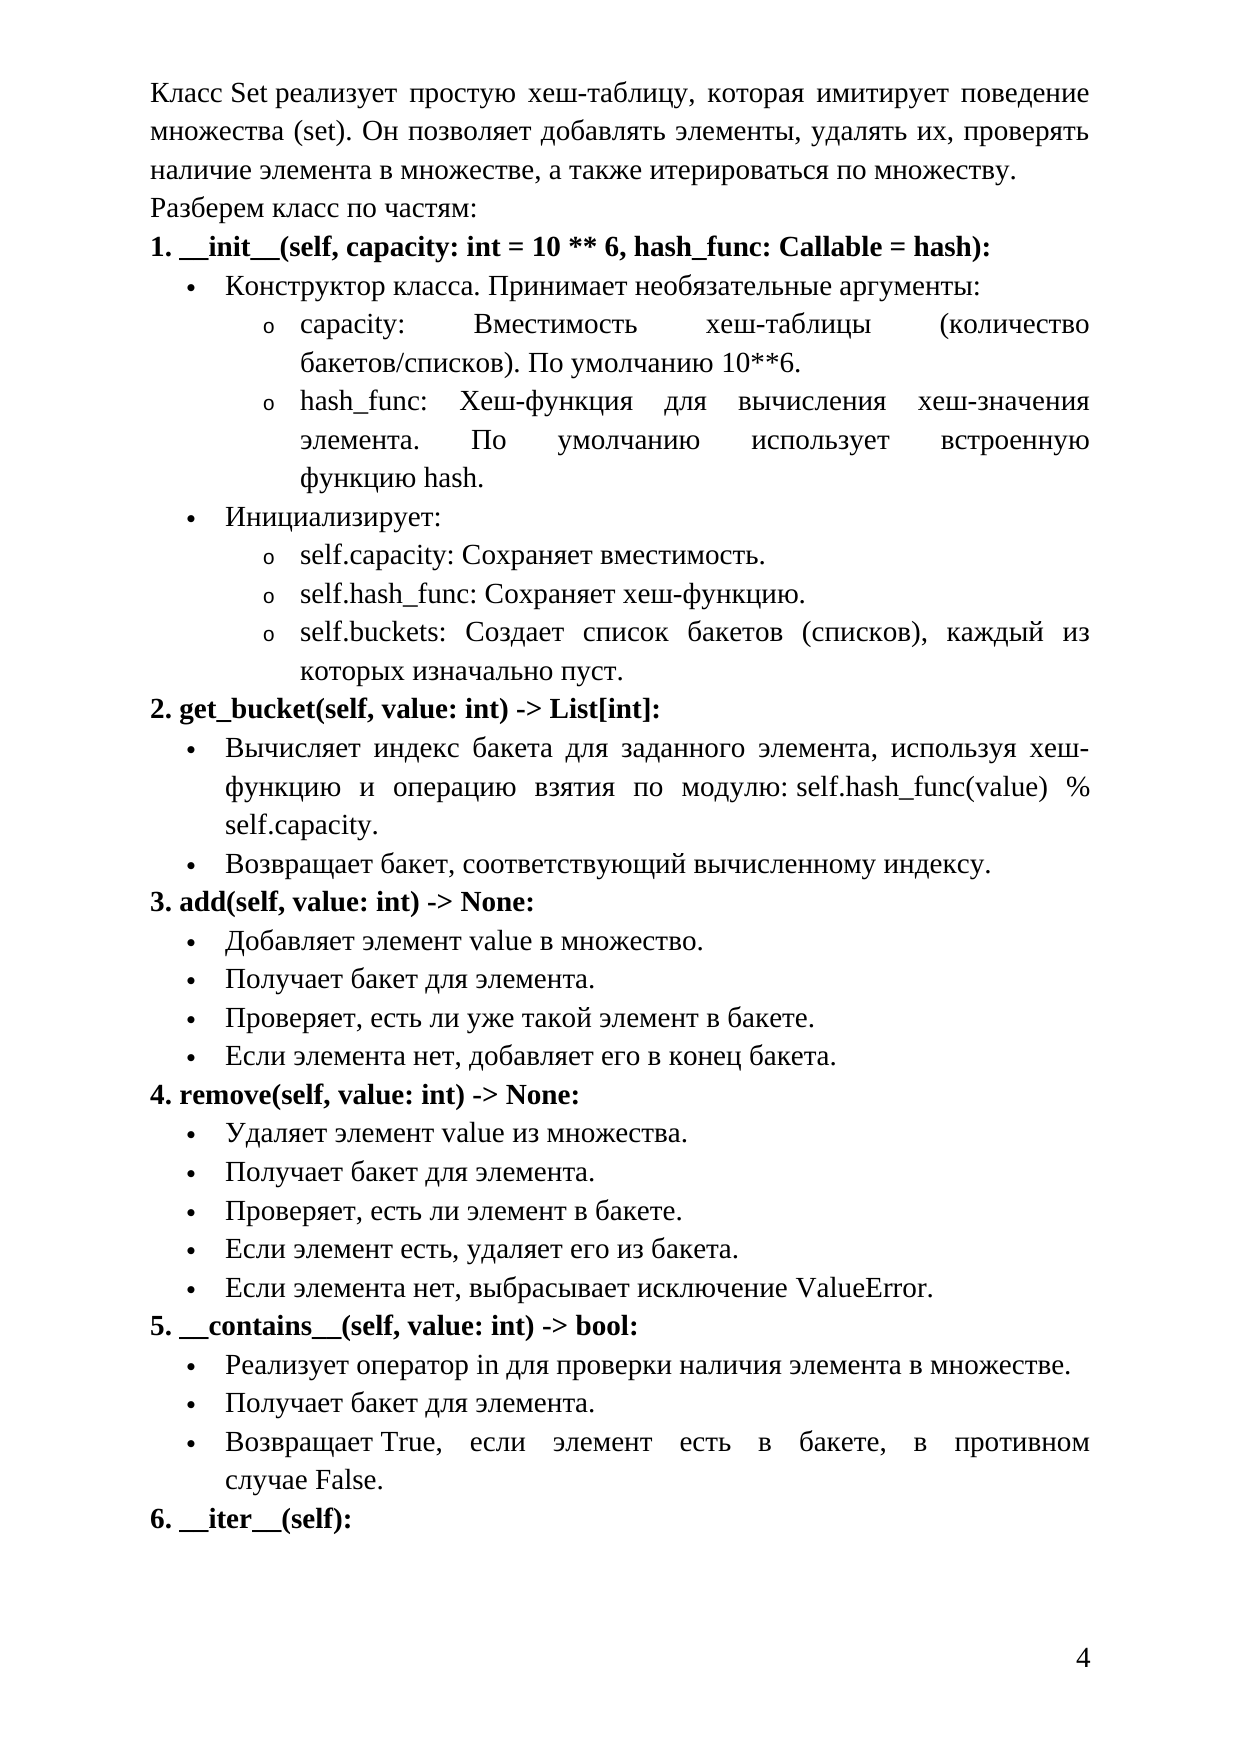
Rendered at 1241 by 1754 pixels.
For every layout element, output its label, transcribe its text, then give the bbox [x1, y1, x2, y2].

list Проверяет, есть ли элемент в бакете. [187, 1193, 1090, 1226]
list Получает бакет для элемента. [187, 1385, 1090, 1419]
list self.buckets: Создает список бакетов (списков), каждый из которых изначально пуст. [262, 614, 1090, 687]
list Если элемент есть, удаляет его из бакета. [187, 1231, 1090, 1265]
list Добавляет элемент value в множество. [187, 923, 1090, 956]
list self.hash_func: Сохраняет хеш-функцию. [262, 576, 1090, 609]
list Конструктор класса. Принимает необязательные аргументы: [187, 268, 1090, 301]
list Получает бакет для элемента. [187, 1154, 1090, 1188]
text 1. __init__(self, capacity: int = 10 ** 6, hash_func: Callable = hash): [150, 229, 1090, 263]
text Разберем класс по частям: [150, 191, 1090, 224]
list hash_func: Хеш-функция для вычисления хеш-значения элемента. По умолчанию использует встроенную функцию hash. [262, 383, 1090, 494]
text Класс Set реализует простую хеш-таблицу, которая имитирует поведение множества (set). Он позволяет добавлять элементы, удалять их, проверять наличие элемента в множестве, а также итерироваться по множеству. [150, 75, 1090, 186]
text 6. __iter__(self): [150, 1501, 1090, 1534]
text 5. __contains__(self, value: int) -> bool: [150, 1308, 1090, 1342]
text 4. remove(self, value: int) -> None: [150, 1077, 1090, 1111]
list Возвращает True, если элемент есть в бакете, в противном случае False. [187, 1424, 1090, 1496]
text 2. get_bucket(self, value: int) -> List[int]: [150, 692, 1090, 725]
text 3. add(self, value: int) -> None: [150, 884, 1090, 918]
list Если элемента нет, выбрасывает исключение ValueError. [187, 1270, 1090, 1303]
list Удаляет элемент value из множества. [187, 1116, 1090, 1149]
list Инициализирует: [187, 499, 1090, 532]
list Вычисляет индекс бакета для заданного элемента, используя хеш-функцию и операцию взятия по модулю: self.hash_func(value) % self.capacity. [187, 730, 1090, 841]
list capacity: Вместимость хеш-таблицы (количество бакетов/списков). По умолчанию 10**6. [262, 306, 1090, 378]
list Возвращает бакет, соответствующий вычисленному индексу. [187, 846, 1090, 879]
list self.capacity: Сохраняет вместимость. [262, 537, 1090, 571]
list Проверяет, есть ли уже такой элемент в бакете. [187, 1000, 1090, 1033]
list Если элемента нет, добавляет его в конец бакета. [187, 1038, 1090, 1072]
list Получает бакет для элемента. [187, 961, 1090, 995]
list Реализует оператор in для проверки наличия элемента в множестве. [187, 1347, 1090, 1380]
